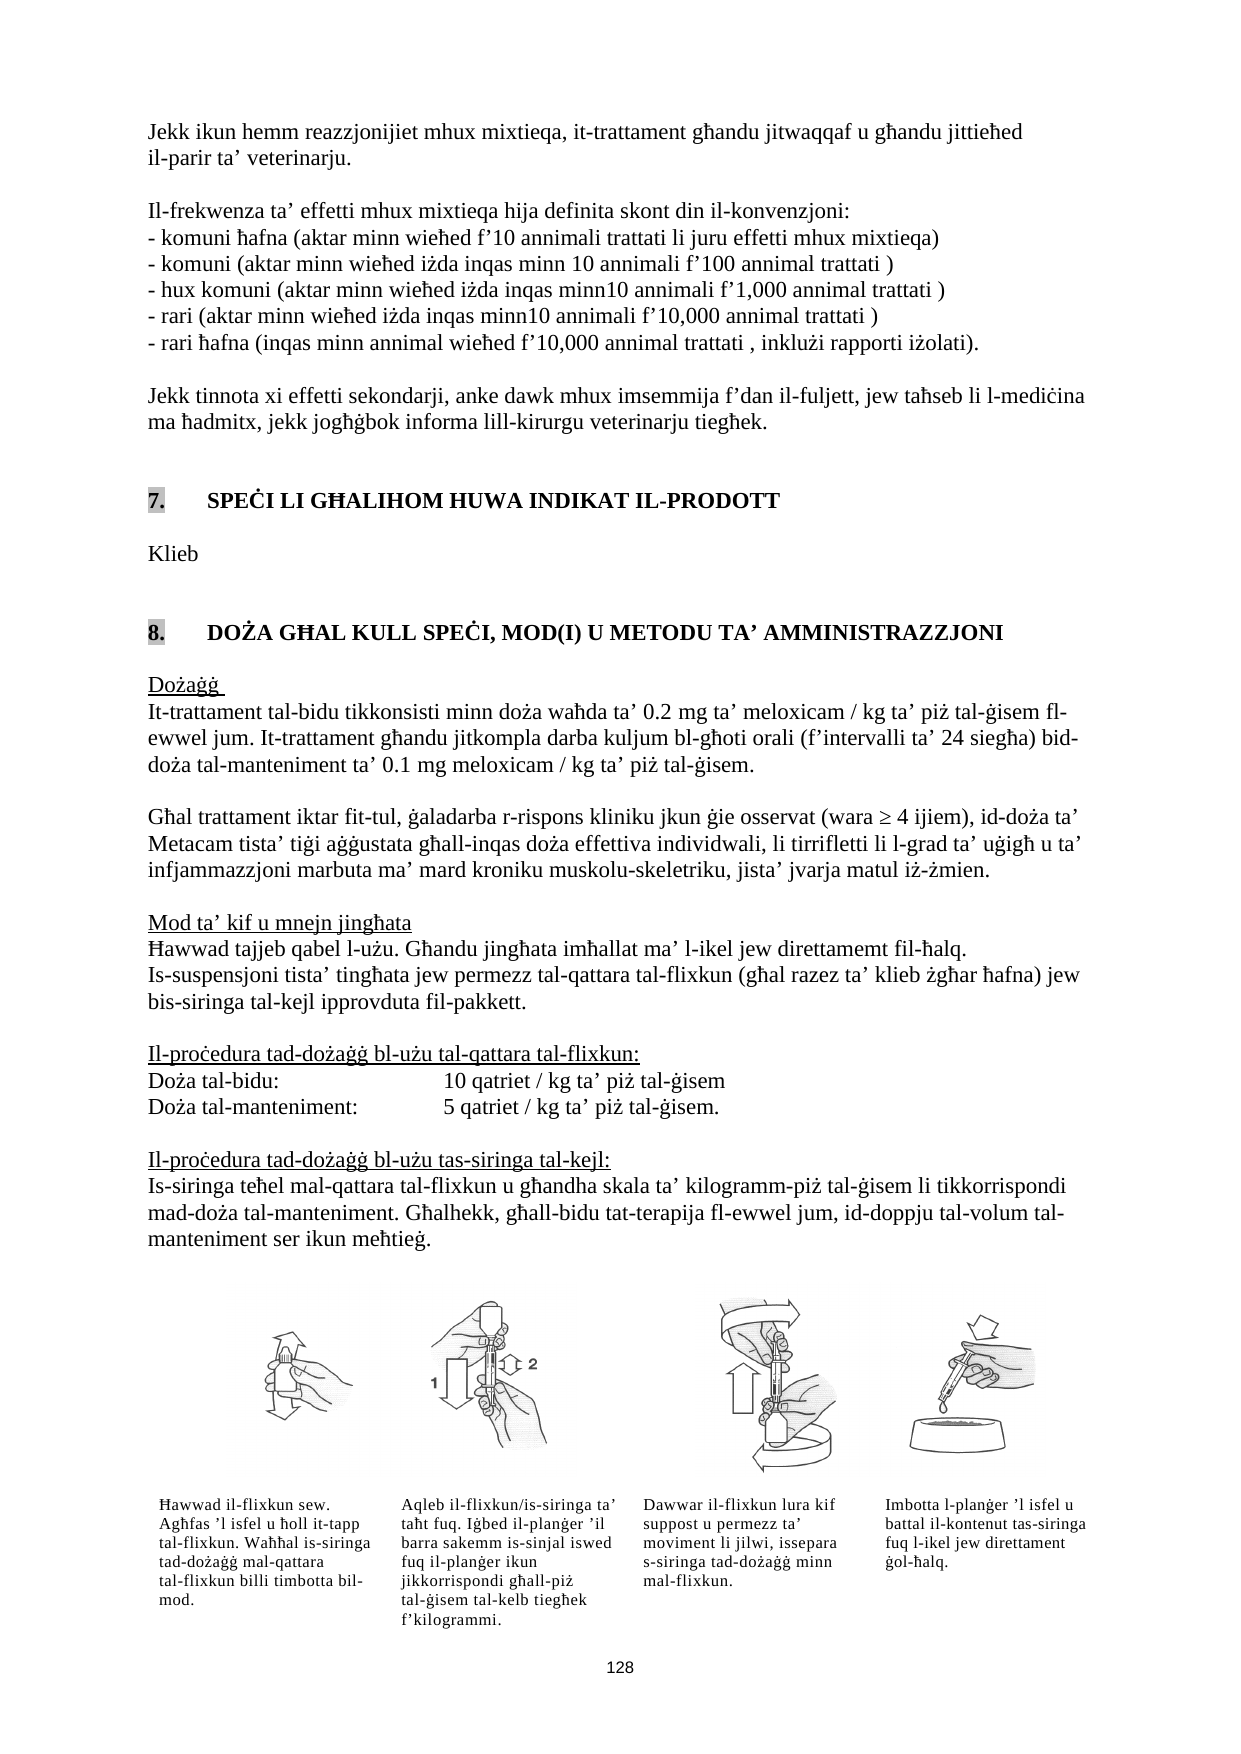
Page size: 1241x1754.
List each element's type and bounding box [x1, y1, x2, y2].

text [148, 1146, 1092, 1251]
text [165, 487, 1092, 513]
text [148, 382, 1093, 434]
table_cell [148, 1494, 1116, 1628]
picture [694, 1282, 1046, 1477]
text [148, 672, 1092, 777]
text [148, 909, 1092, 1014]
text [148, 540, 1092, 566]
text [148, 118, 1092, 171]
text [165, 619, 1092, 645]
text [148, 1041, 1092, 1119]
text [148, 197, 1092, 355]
picture [225, 1282, 577, 1477]
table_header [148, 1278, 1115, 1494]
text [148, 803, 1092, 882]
